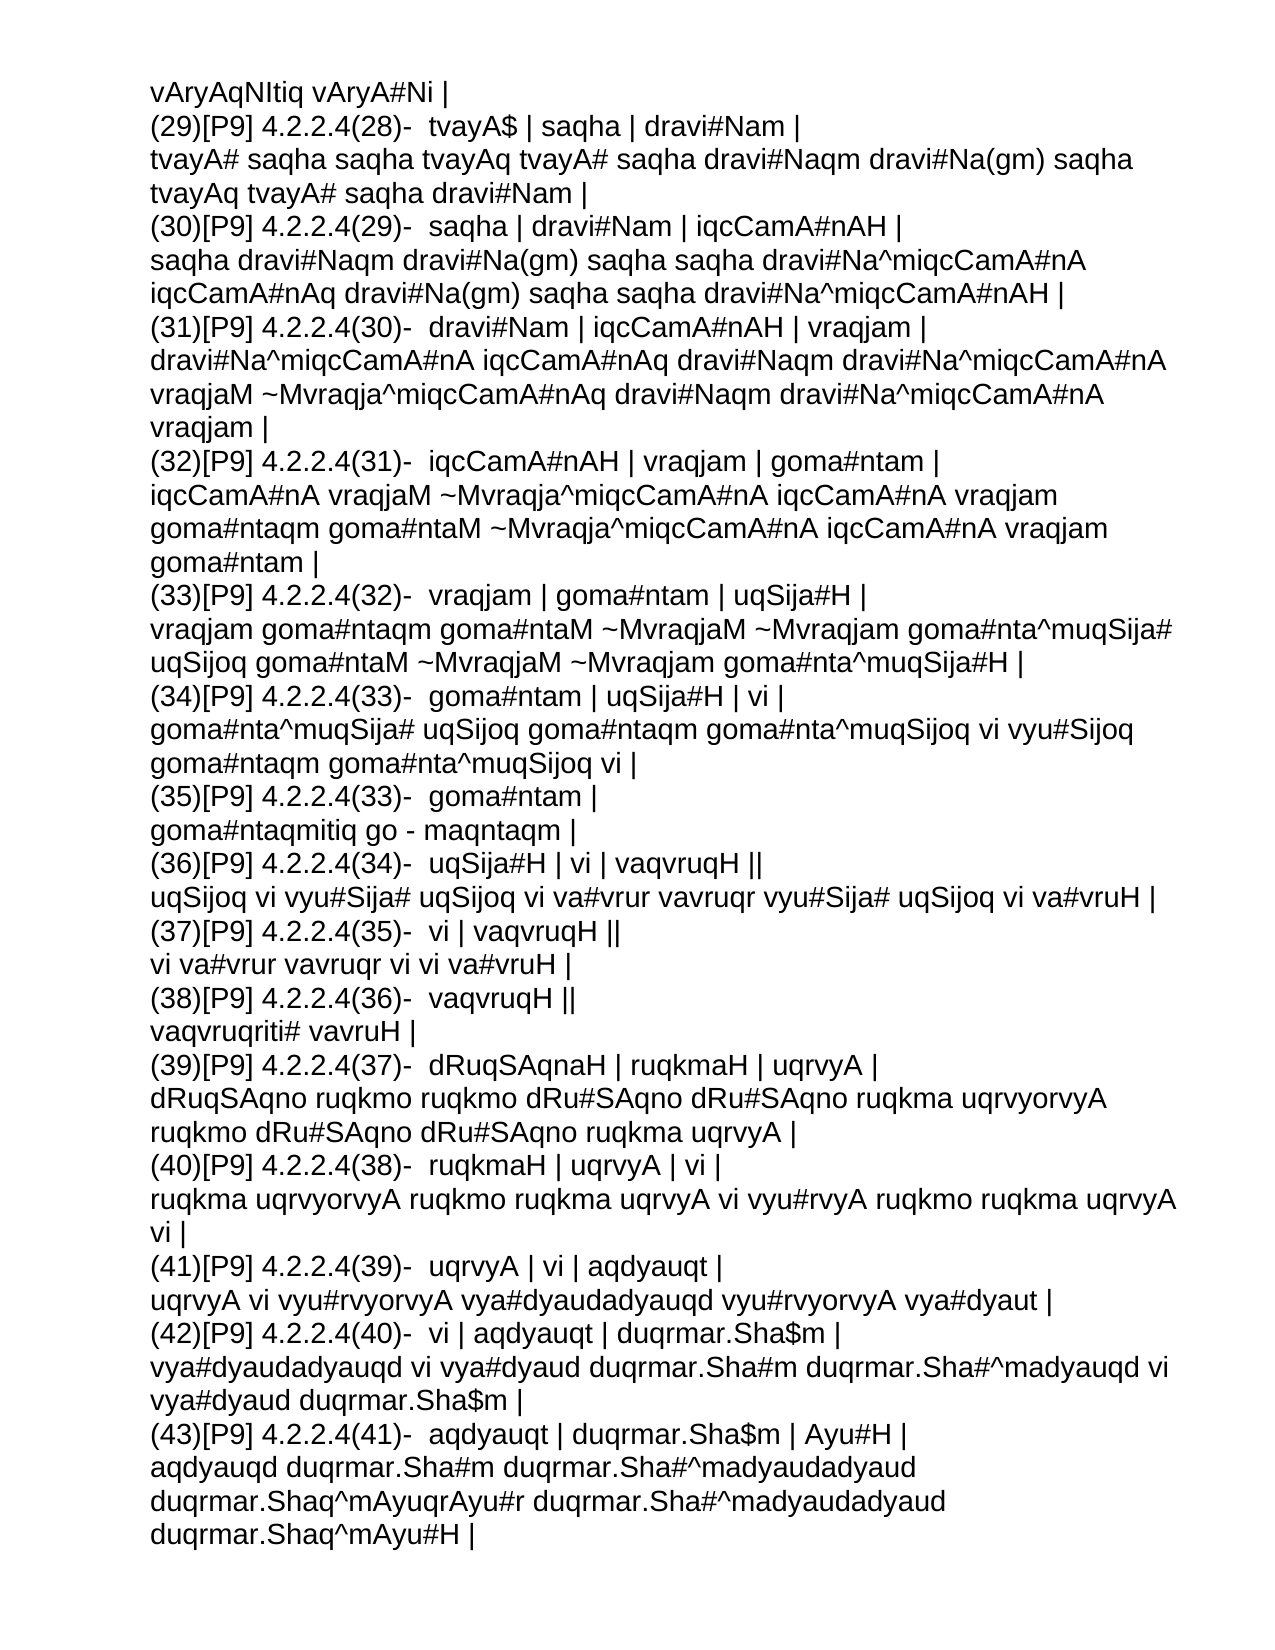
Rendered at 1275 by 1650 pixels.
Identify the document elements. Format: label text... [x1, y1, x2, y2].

text ruqkma uqrvyorvyA ruqkmo ruqkma uqrvyA vi vyu#rvyA ruqkmo ruqkma uqrvyA vi | [150, 1182, 1200, 1249]
text (34)[P9] 4.2.2.4(33)- goma#ntam | uqSija#H | vi | [150, 679, 1200, 712]
text (37)[P9] 4.2.2.4(35)- vi | vaqvruqH || [150, 913, 1200, 947]
text aqdyauqd duqrmar.Sha#m duqrmar.Sha#^madyaudadyaud duqrmar.Shaq^mAyuqrAyu#r duqrmar.Sha#^madyaudadyaud duqrmar.Shaq^mAyu#H | [150, 1450, 1200, 1551]
text saqha dravi#Naqm dravi#Na(gm) saqha saqha dravi#Na^miqcCamA#nA iqcCamA#nAq dravi#Na(gm) saqha saqha dravi#Na^miqcCamA#nAH | [150, 243, 1200, 310]
text (30)[P9] 4.2.2.4(29)- saqha | dravi#Nam | iqcCamA#nAH | [150, 209, 1200, 243]
text iqcCamA#nA vraqjaM ~Mvraqja^miqcCamA#nA iqcCamA#nA vraqjam goma#ntaqm goma#ntaM ~Mvraqja^miqcCamA#nA iqcCamA#nA vraqjam goma#ntam | [150, 477, 1200, 578]
text (29)[P9] 4.2.2.4(28)- tvayA$ | saqha | dravi#Nam | [150, 108, 1200, 142]
text (33)[P9] 4.2.2.4(32)- vraqjam | goma#ntam | uqSija#H | [150, 578, 1200, 612]
text (42)[P9] 4.2.2.4(40)- vi | aqdyauqt | duqrmar.Sha$m | [150, 1316, 1200, 1349]
text (41)[P9] 4.2.2.4(39)- uqrvyA | vi | aqdyauqt | [150, 1249, 1200, 1282]
text vya#dyaudadyauqd vi vya#dyaud duqrmar.Sha#m duqrmar.Sha#^madyauqd vi vya#dyaud duqrmar.Sha$m | [150, 1349, 1200, 1417]
text goma#nta^muqSija# uqSijoq goma#ntaqm goma#nta^muqSijoq vi vyu#Sijoq goma#ntaqm goma#nta^muqSijoq vi | [150, 712, 1200, 779]
text vraqjam goma#ntaqm goma#ntaM ~MvraqjaM ~Mvraqjam goma#nta^muqSija# uqSijoq goma#ntaM ~MvraqjaM ~Mvraqjam goma#nta^muqSija#H | [150, 612, 1200, 679]
text vAryAqNItiq vAryA#Ni | [150, 75, 1200, 108]
text (32)[P9] 4.2.2.4(31)- iqcCamA#nAH | vraqjam | goma#ntam | [150, 444, 1200, 477]
text uqrvyA vi vyu#rvyorvyA vya#dyaudadyauqd vyu#rvyorvyA vya#dyaut | [150, 1282, 1200, 1316]
text (35)[P9] 4.2.2.4(33)- goma#ntam | [150, 779, 1200, 813]
text tvayA# saqha saqha tvayAq tvayA# saqha dravi#Naqm dravi#Na(gm) saqha tvayAq tvayA# saqha dravi#Nam | [150, 142, 1200, 209]
text goma#ntaqmitiq go - maqntaqm | [150, 813, 1200, 846]
text (39)[P9] 4.2.2.4(37)- dRuqSAqnaH | ruqkmaH | uqrvyA | [150, 1048, 1200, 1081]
text uqSijoq vi vyu#Sija# uqSijoq vi va#vrur vavruqr vyu#Sija# uqSijoq vi va#vruH | [150, 880, 1200, 913]
text (31)[P9] 4.2.2.4(30)- dravi#Nam | iqcCamA#nAH | vraqjam | [150, 310, 1200, 343]
text (40)[P9] 4.2.2.4(38)- ruqkmaH | uqrvyA | vi | [150, 1148, 1200, 1182]
text (43)[P9] 4.2.2.4(41)- aqdyauqt | duqrmar.Sha$m | Ayu#H | [150, 1417, 1200, 1450]
text dravi#Na^miqcCamA#nA iqcCamA#nAq dravi#Naqm dravi#Na^miqcCamA#nA vraqjaM ~Mvraqja^miqcCamA#nAq dravi#Naqm dravi#Na^miqcCamA#nA vraqjam | [150, 343, 1200, 444]
text vi va#vrur vavruqr vi vi va#vruH | [150, 947, 1200, 981]
text dRuqSAqno ruqkmo ruqkmo dRu#SAqno dRu#SAqno ruqkma uqrvyorvyA ruqkmo dRu#SAqno dRu#SAqno ruqkma uqrvyA | [150, 1081, 1200, 1148]
text (38)[P9] 4.2.2.4(36)- vaqvruqH || [150, 981, 1200, 1014]
text (36)[P9] 4.2.2.4(34)- uqSija#H | vi | vaqvruqH || [150, 846, 1200, 880]
text vaqvruqriti# vavruH | [150, 1014, 1200, 1048]
